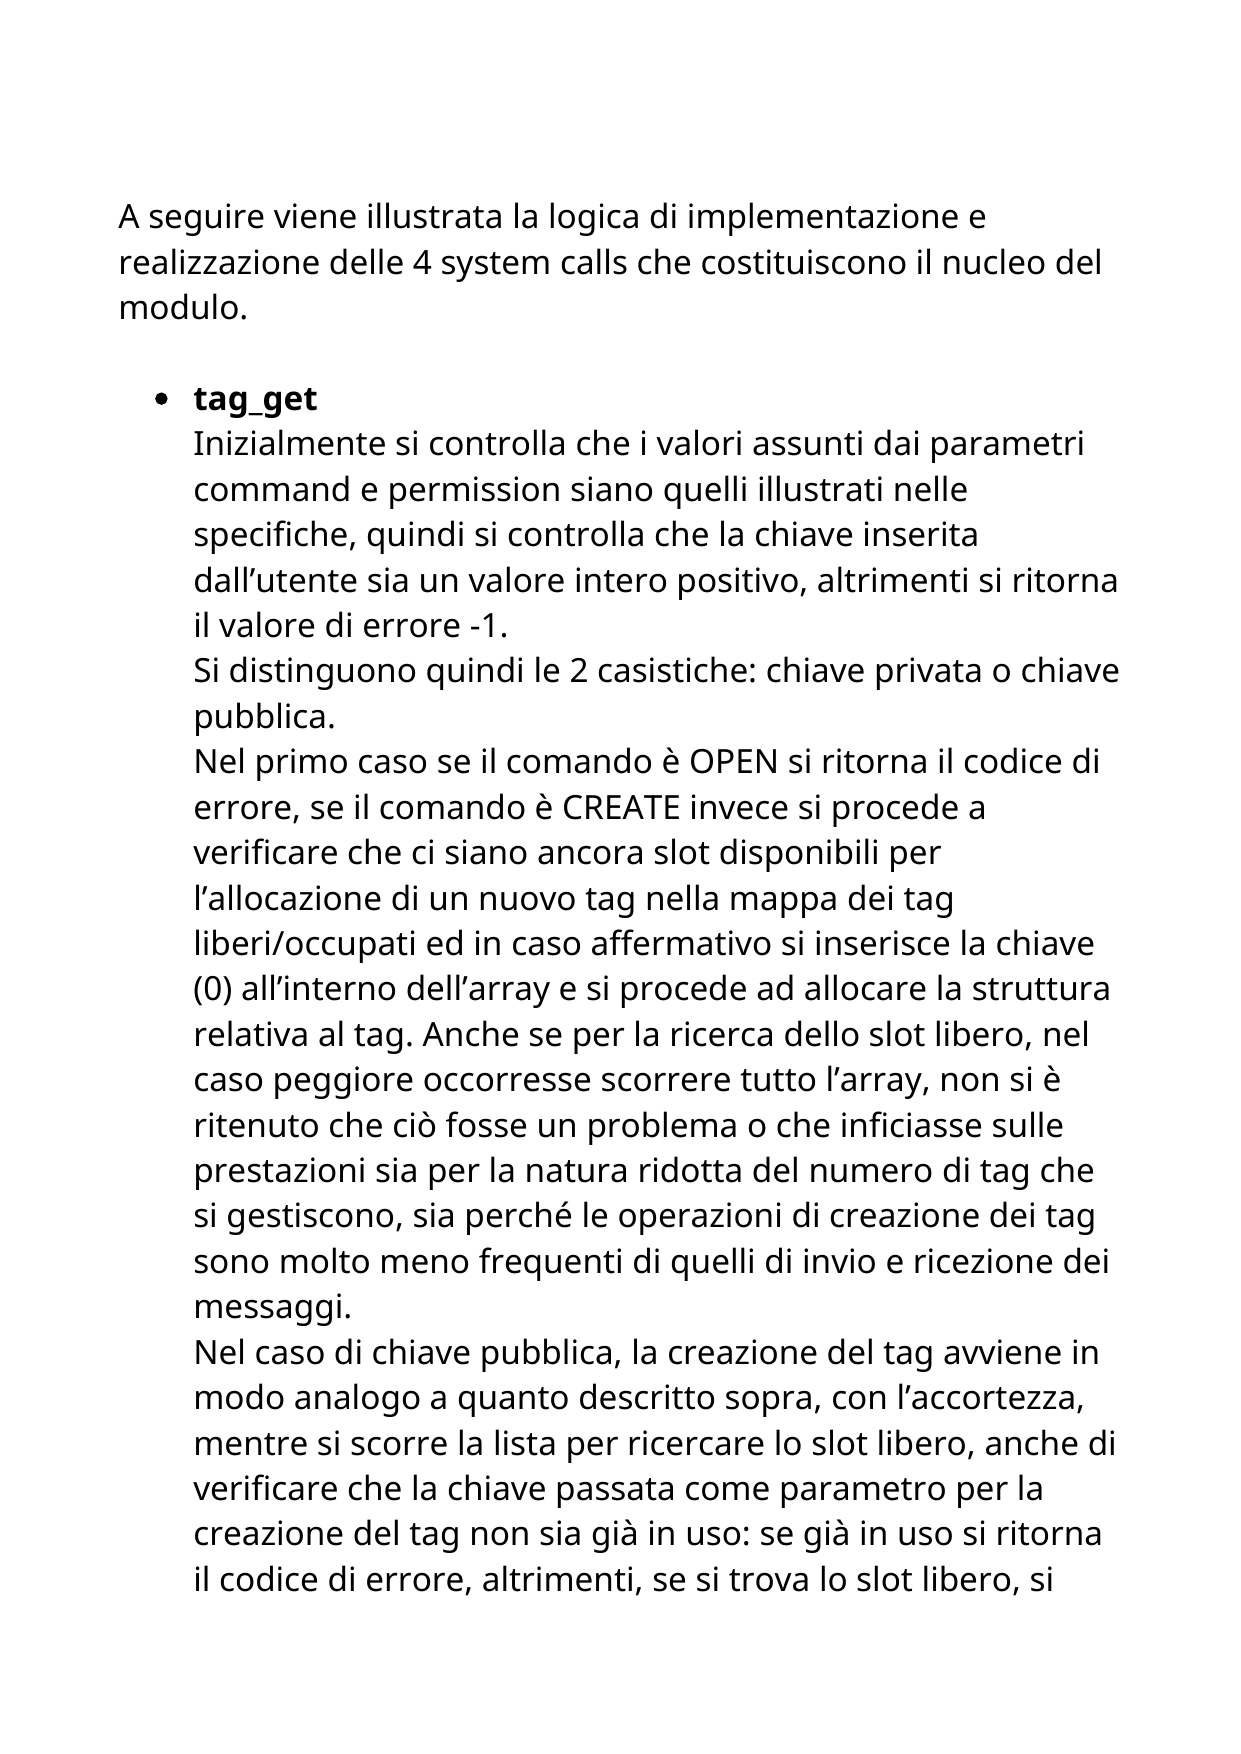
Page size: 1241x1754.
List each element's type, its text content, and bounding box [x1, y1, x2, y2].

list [193, 1328, 1122, 1601]
list Inizialmente si controlla che i valori assunti dai parametri command e permission siano quelli illustrati nelle specifiche, quindi si controlla che la chiave inserita dall’utente sia un valore intero positivo, altrimenti si ritorna il valore di errore -1. [193, 420, 1122, 647]
text A seguire viene illustrata la logica di implementazione e realizzazione delle 4 system calls che costituiscono il nucleo del modulo. [118, 193, 1122, 329]
list Nel primo caso se il comando è OPEN si ritorna il codice di errore, se il comando è CREATE invece si procede a verificare che ci siano ancora slot disponibili per l’allocazione di un nuovo tag nella mappa dei tag liberi/occupati ed in caso affermativo si inserisce la chiave (0) all’interno dell’array e si procede ad allocare la struttura relativa al tag. Anche se per la ricerca dello slot libero, nel caso peggiore occorresse scorrere tutto l’array, non si è ritenuto che ciò fosse un problema o che inficiasse sulle prestazioni sia per la natura ridotta del numero di tag che si gestiscono, sia perché le operazioni di creazione dei tag sono molto meno frequenti di quelli di invio e ricezione dei messaggi. [193, 738, 1122, 1328]
list tag_get [156, 375, 1122, 420]
list Si distinguono quindi le 2 casistiche: chiave privata o chiave pubblica. [193, 647, 1122, 738]
